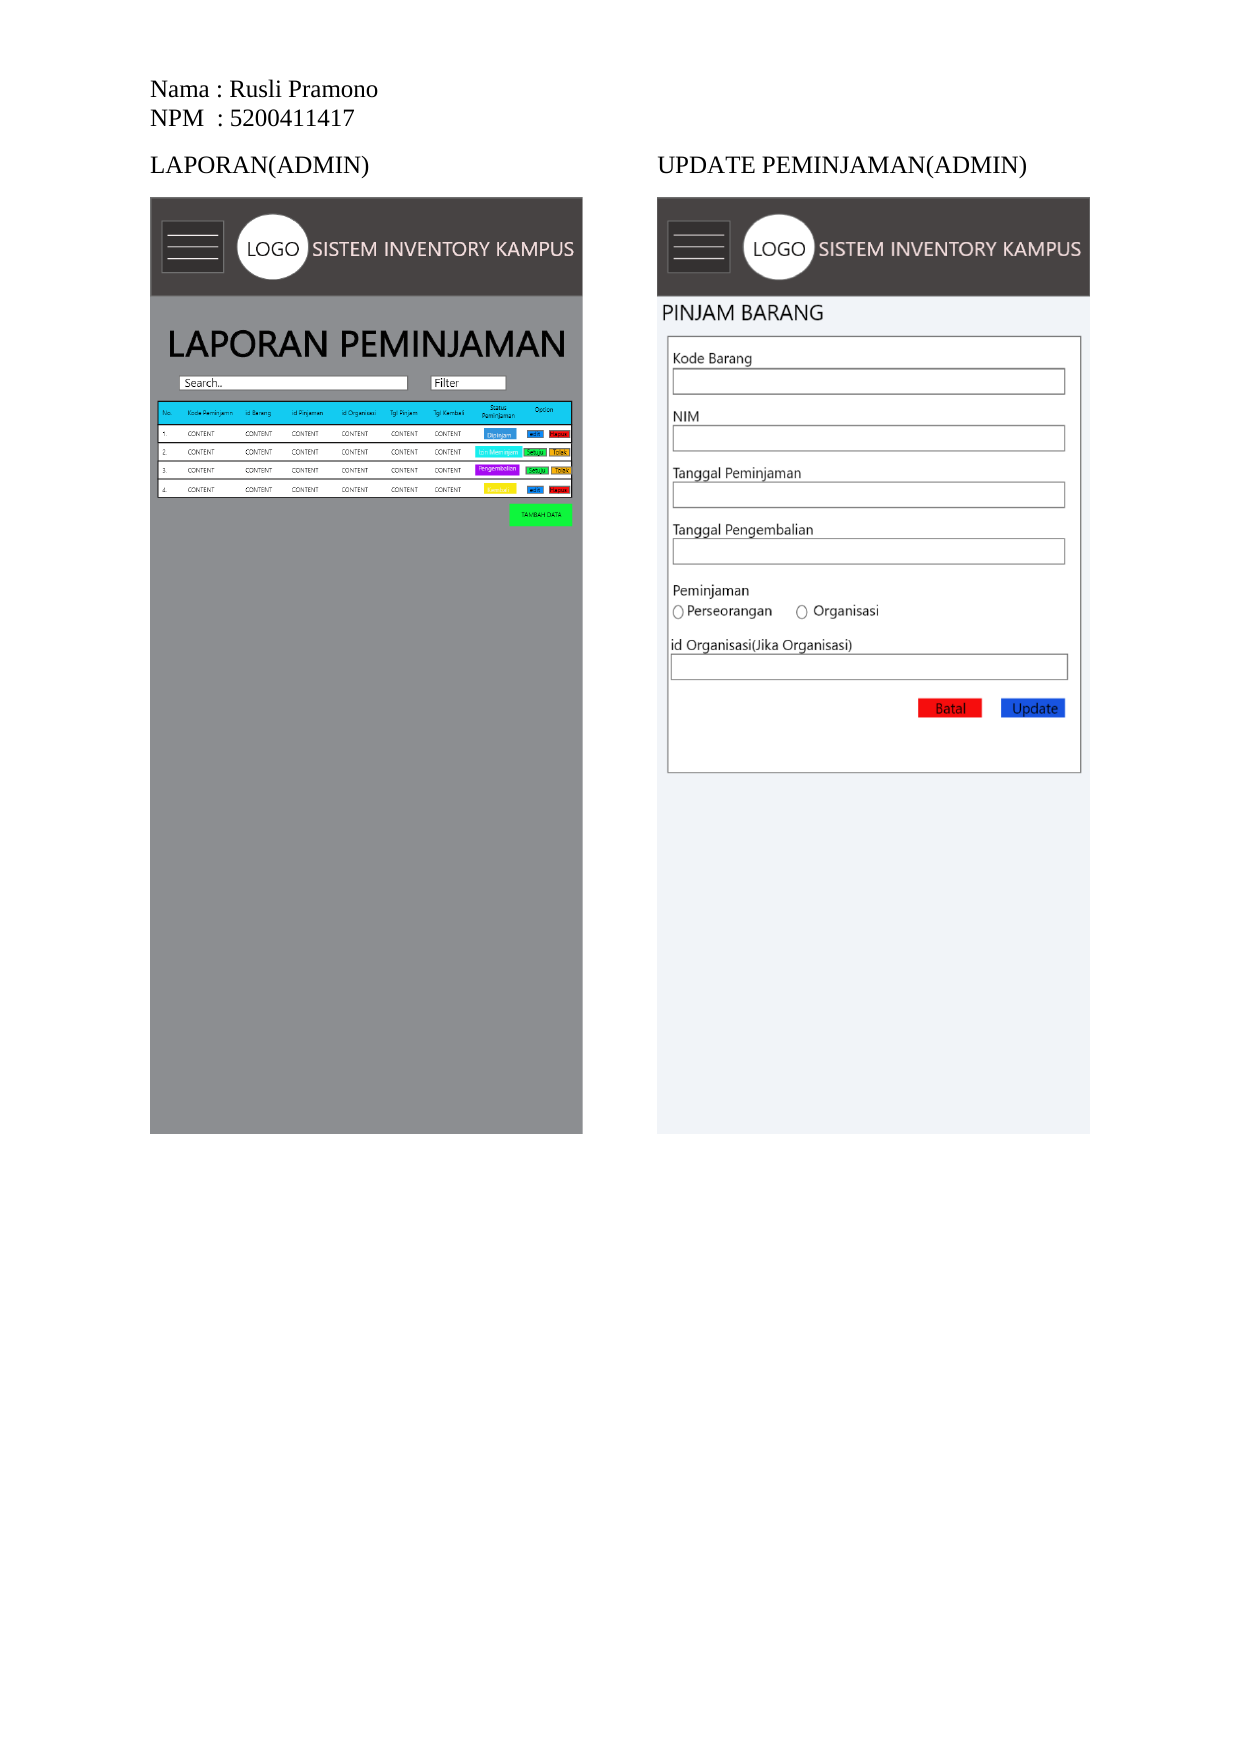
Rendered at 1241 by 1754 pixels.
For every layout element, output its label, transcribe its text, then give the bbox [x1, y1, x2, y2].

picture [657, 197, 1090, 1134]
text UPDATE PEMINJAMAN(ADMIN) [657, 150, 1090, 179]
picture [150, 197, 583, 1134]
text LAPORAN(ADMIN) [150, 150, 583, 179]
